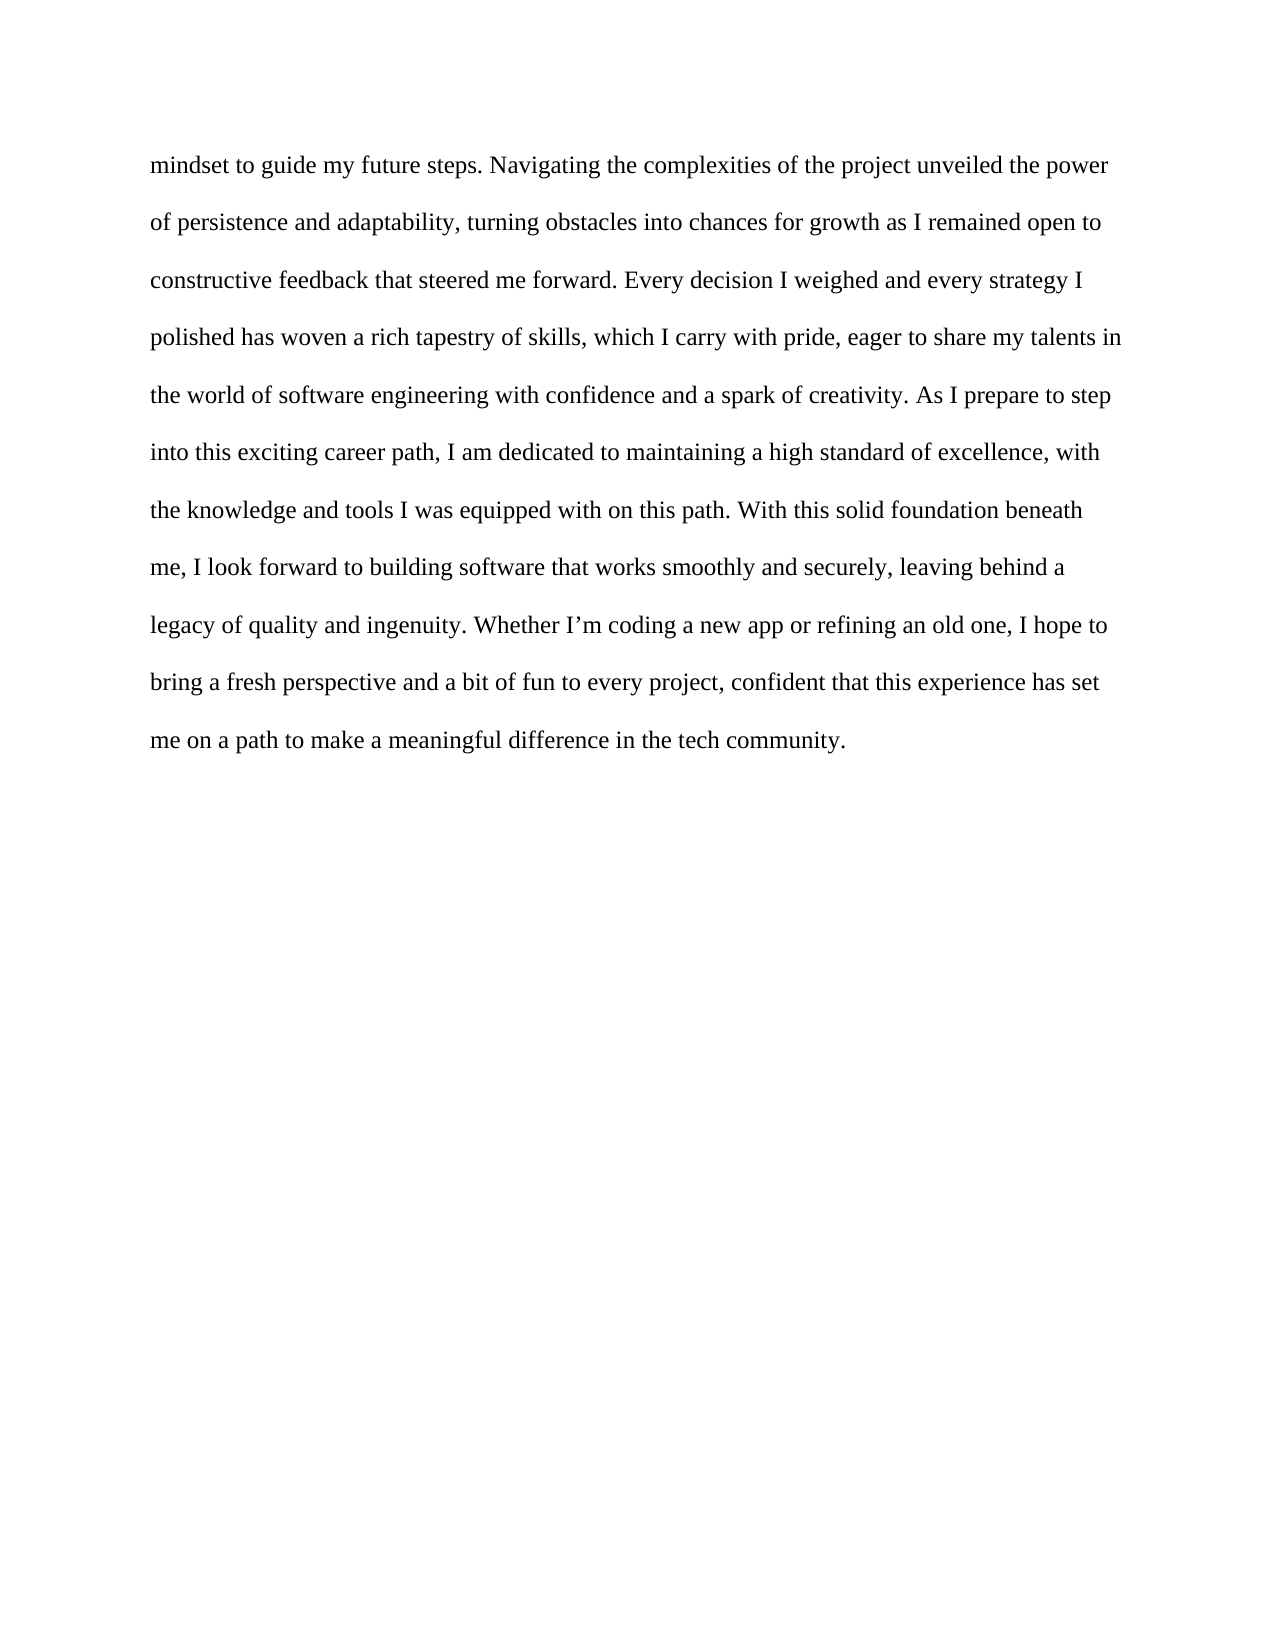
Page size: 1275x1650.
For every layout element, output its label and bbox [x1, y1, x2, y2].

text [150, 150, 1125, 754]
